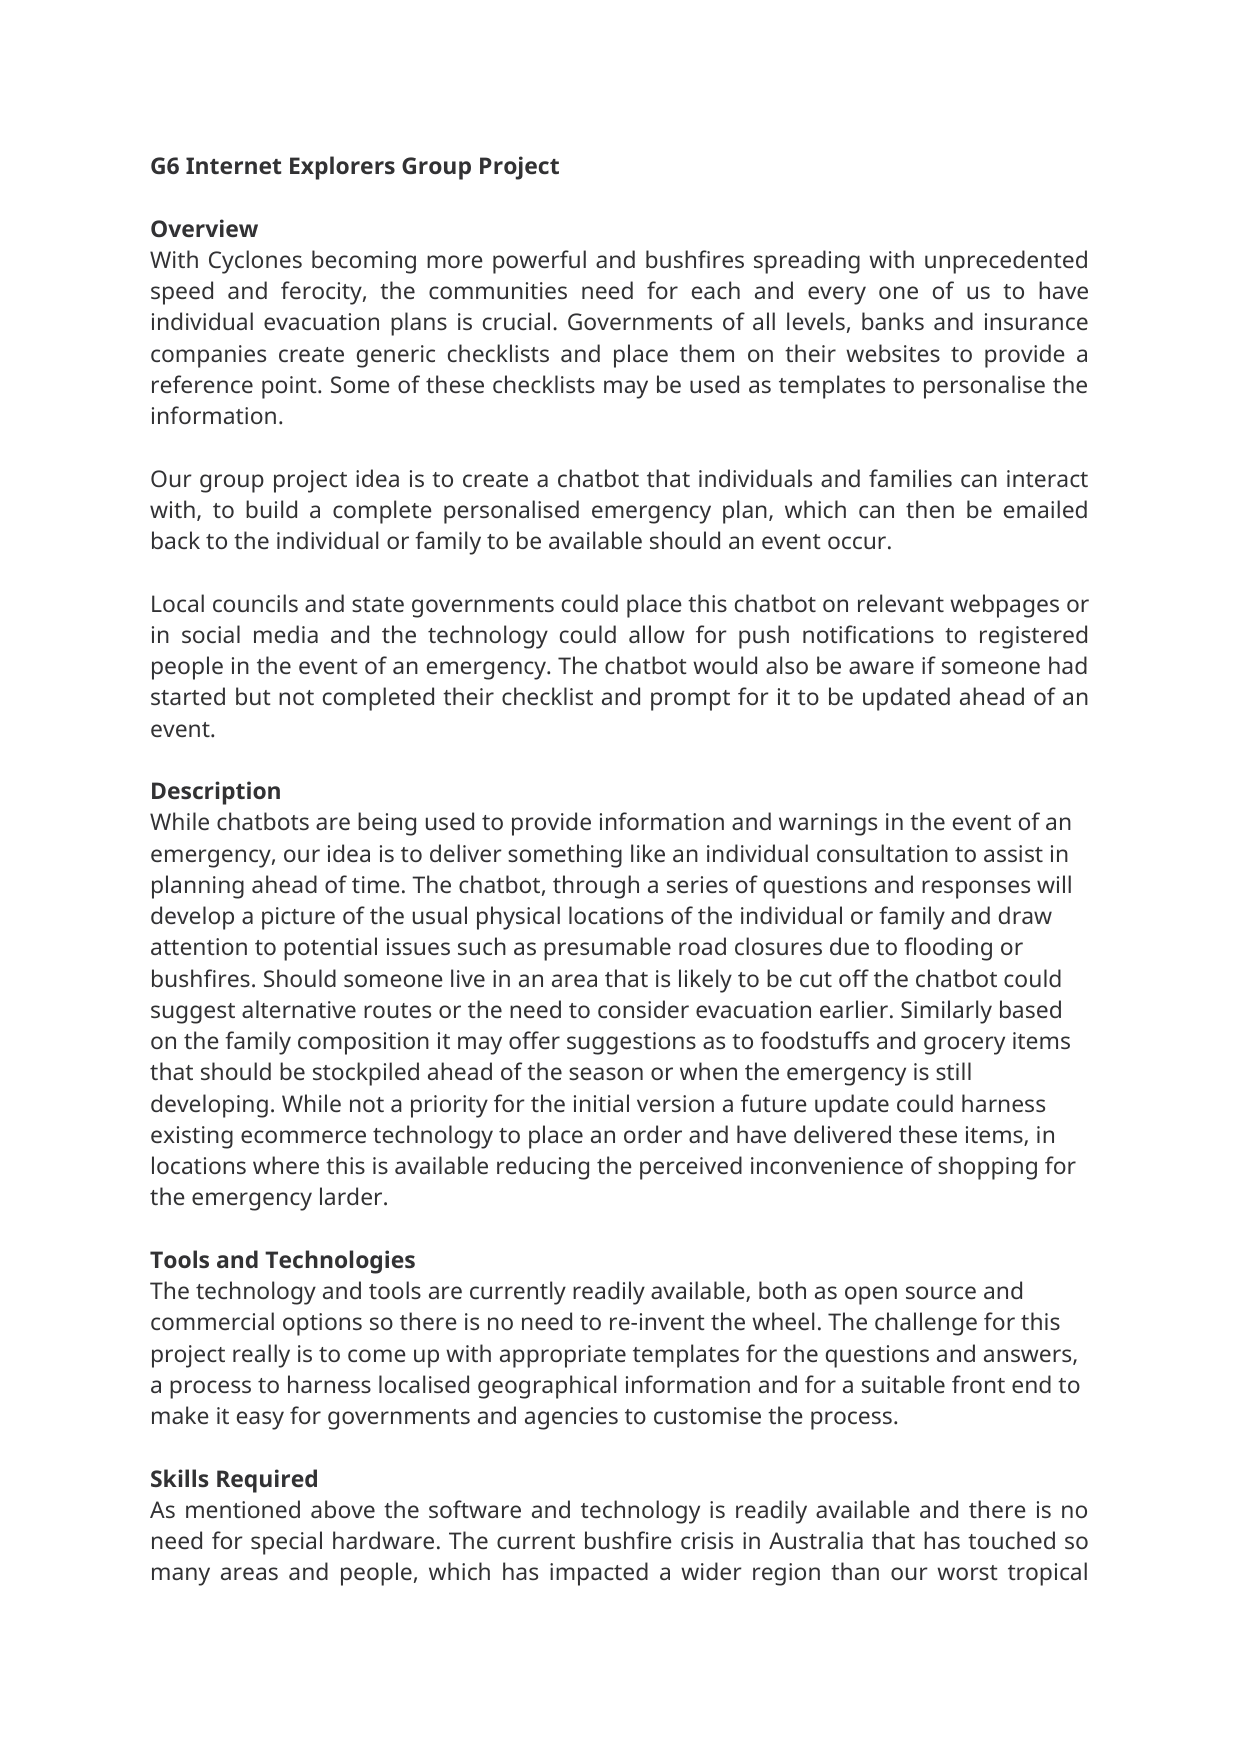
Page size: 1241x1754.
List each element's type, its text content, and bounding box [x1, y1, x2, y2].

text Overview [150, 212, 1090, 244]
text Our group project idea is to create a chatbot that individuals and families can interact with, to build a complete personalised emergency plan, which can then be emailed back to the individual or family to be available should an event occur. [150, 462, 1090, 556]
text With Cyclones becoming more powerful and bushfires spreading with unprecedented speed and ferocity, the communities need for each and every one of us to have individual evacuation plans is crucial. Governments of all levels, banks and insurance companies create generic checklists and place them on their websites to provide a reference point. Some of these checklists may be used as templates to personalise the information. [150, 244, 1090, 431]
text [150, 1494, 1090, 1587]
text The technology and tools are currently readily available, both as open source and commercial options so there is no need to re-invent the wheel. The challenge for this project really is to come up with appropriate templates for the questions and answers, a process to harness localised geographical information and for a suitable front end to make it easy for governments and agencies to customise the process. [150, 1275, 1090, 1431]
text Skills Required [150, 1462, 1090, 1494]
text Local councils and state governments could place this chatbot on relevant webpages or in social media and the technology could allow for push notifications to registered people in the event of an emergency. The chatbot would also be aware if someone had started but not completed their checklist and prompt for it to be updated ahead of an event. [150, 587, 1090, 744]
text While chatbots are being used to provide information and warnings in the event of an emergency, our idea is to deliver something like an individual consultation to assist in planning ahead of time. The chatbot, through a series of questions and responses will develop a picture of the usual physical locations of the individual or family and draw attention to potential issues such as presumable road closures due to flooding or bushfires. Should someone live in an area that is likely to be cut off the chatbot could suggest alternative routes or the need to consider evacuation earlier. Similarly based on the family composition it may offer suggestions as to foodstuffs and grocery items that should be stockpiled ahead of the season or when the emergency is still developing. While not a priority for the initial version a future update could harness existing ecommerce technology to place an order and have delivered these items, in locations where this is available reducing the perceived inconvenience of shopping for the emergency larder. [150, 806, 1090, 1212]
text Description [150, 775, 1090, 806]
text Tools and Technologies [150, 1244, 1090, 1275]
text G6 Internet Explorers Group Project [150, 150, 1090, 181]
